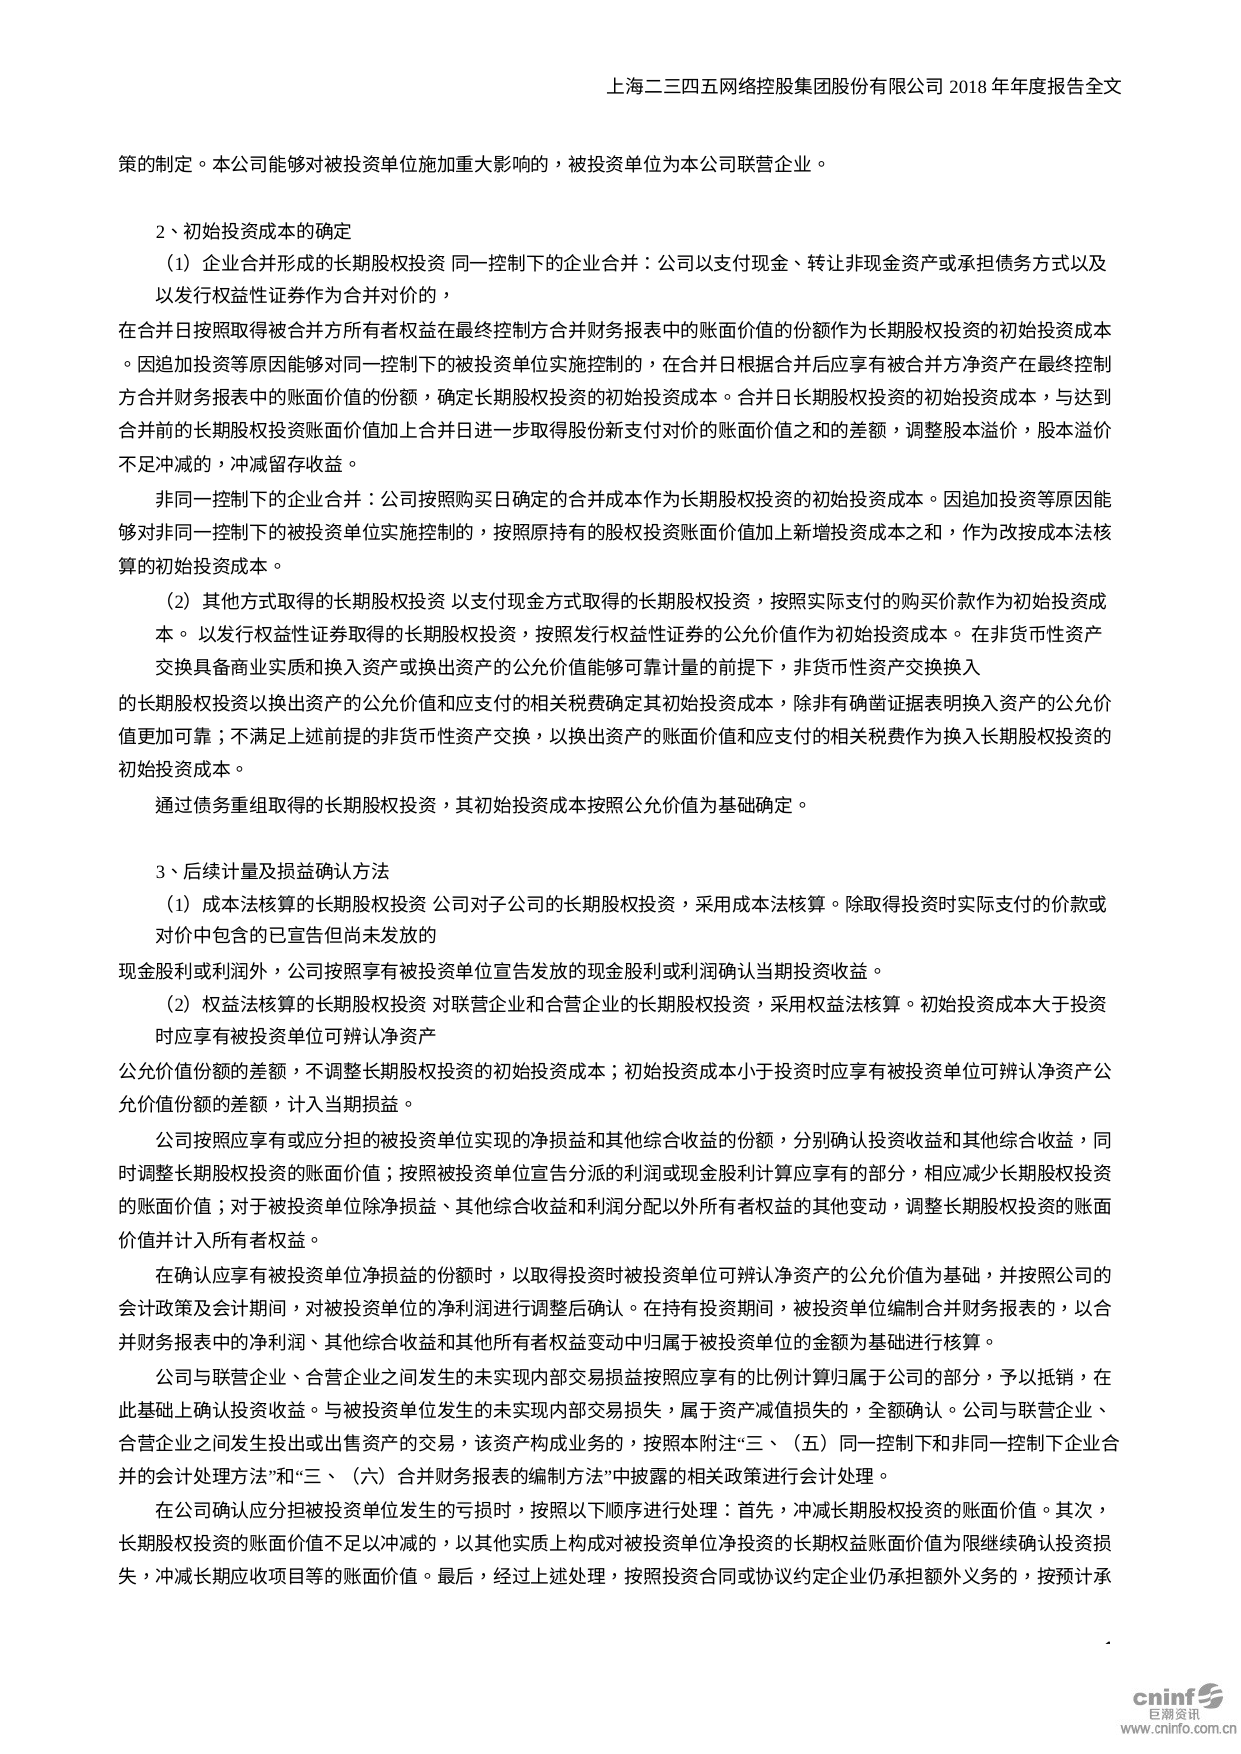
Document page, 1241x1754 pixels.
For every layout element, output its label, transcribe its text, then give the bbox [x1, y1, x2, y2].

text 2、初始投资成本的确定 [156, 218, 1240, 244]
text （2）其他方式取得的长期股权投资 以支付现金方式取得的长期股权投资，按照实际支付的购买价款作为初始投资成本。 以发行权益性证券取得的长期股权投资，按照发行权益性证券的公允价值作为初始投资成本。 在非货币性资产交换具备商业实质和换入资产或换出资产的公允价值能够可靠计量的前提下，非货币性资产交换换入 [156, 588, 1114, 680]
picture [1115, 1680, 1240, 1737]
text 公司按照应享有或应分担的被投资单位实现的净损益和其他综合收益的份额，分别确认投资收益和其他综合收益，同 时调整长期股权投资的账面价值；按照被投资单位宣告分派的利润或现金股利计算应享有的部分，相应减少长期股权投资 的账面价值；对于被投资单位除净损益、其他综合收益和利润分配以外所有者权益的其他变动，调整长期股权投资的账面 价值并计入所有者权益。 [118, 1127, 1112, 1252]
text （2）权益法核算的长期股权投资 对联营企业和合营企业的长期股权投资，采用权益法核算。初始投资成本大于投资时应享有被投资单位可辨认净资产 [156, 991, 1114, 1049]
text 公司与联营企业、合营企业之间发生的未实现内部交易损益按照应享有的比例计算归属于公司的部分，予以抵销，在 此基础上确认投资收益。与被投资单位发生的未实现内部交易损失，属于资产减值损失的，全额确认。公司与联营企业、 合营企业之间发生投出或出售资产的交易，该资产构成业务的，按照本附注“三、（五）同一控制下和非同一控制下企业合 并的会计处理方法”和“三、（六）合并财务报表的编制方法”中披露的相关政策进行会计处理。 [118, 1364, 1122, 1489]
text （1）企业合并形成的长期股权投资 同一控制下的企业合并：公司以支付现金、转让非现金资产或承担债务方式以及以发行权益性证券作为合并对价的， [156, 251, 1114, 308]
text 。因追加投资等原因能够对同一控制下的被投资单位实施控制的，在合并日根据合并后应享有被合并方净资产在最终控制 方合并财务报表中的账面价值的份额，确定长期股权投资的初始投资成本。合并日长期股权投资的初始投资成本，与达到 合并前的长期股权投资账面价值加上合并日进一步取得股份新支付对价的账面价值之和的差额，调整股本溢价，股本溢价 不足冲减的，冲减留存收益。 [118, 351, 1112, 476]
text 通过债务重组取得的长期股权投资，其初始投资成本按照公允价值为基础确定。 [156, 792, 1240, 817]
text 公允价值份额的差额，不调整长期股权投资的初始投资成本；初始投资成本小于投资时应享有被投资单位可辨认净资产公 允价值份额的差额，计入当期损益。 [118, 1058, 1112, 1117]
text 现金股利或利润外，公司按照享有被投资单位宣告发放的现金股利或利润确认当期投资收益。 [118, 958, 1240, 983]
text 策的制定。本公司能够对被投资单位施加重大影响的，被投资单位为本公司联营企业。 [118, 151, 1240, 177]
text 在公司确认应分担被投资单位发生的亏损时，按照以下顺序进行处理：首先，冲减长期股权投资的账面价值。其次， 长期股权投资的账面价值不足以冲减的，以其他实质上构成对被投资单位净投资的长期权益账面价值为限继续确认投资损 失，冲减长期应收项目等的账面价值。最后，经过上述处理，按照投资合同或协议约定企业仍承担额外义务的，按预计承 [118, 1497, 1112, 1589]
text （1）成本法核算的长期股权投资 公司对子公司的长期股权投资，采用成本法核算。除取得投资时实际支付的价款或对价中包含的已宣告但尚未发放的 [156, 891, 1114, 948]
text 非同一控制下的企业合并：公司按照购买日确定的合并成本作为长期股权投资的初始投资成本。因追加投资等原因能 够对非同一控制下的被投资单位实施控制的，按照原持有的股权投资账面价值加上新增投资成本之和，作为改按成本法核 算的初始投资成本。 [118, 486, 1112, 578]
text 在合并日按照取得被合并方所有者权益在最终控制方合并财务报表中的账面价值的份额作为长期股权投资的初始投资成本 [118, 317, 1240, 343]
text 在确认应享有被投资单位净损益的份额时，以取得投资时被投资单位可辨认净资产的公允价值为基础，并按照公司的 会计政策及会计期间，对被投资单位的净利润进行调整后确认。在持有投资期间，被投资单位编制合并财务报表的，以合 并财务报表中的净利润、其他综合收益和其他所有者权益变动中归属于被投资单位的金额为基础进行核算。 [118, 1262, 1112, 1354]
text 的长期股权投资以换出资产的公允价值和应支付的相关税费确定其初始投资成本，除非有确凿证据表明换入资产的公允价 值更加可靠；不满足上述前提的非货币性资产交换，以换出资产的账面价值和应支付的相关税费作为换入长期股权投资的 初始投资成本。 [118, 690, 1112, 782]
text 3、后续计量及损益确认方法 [156, 859, 1240, 884]
